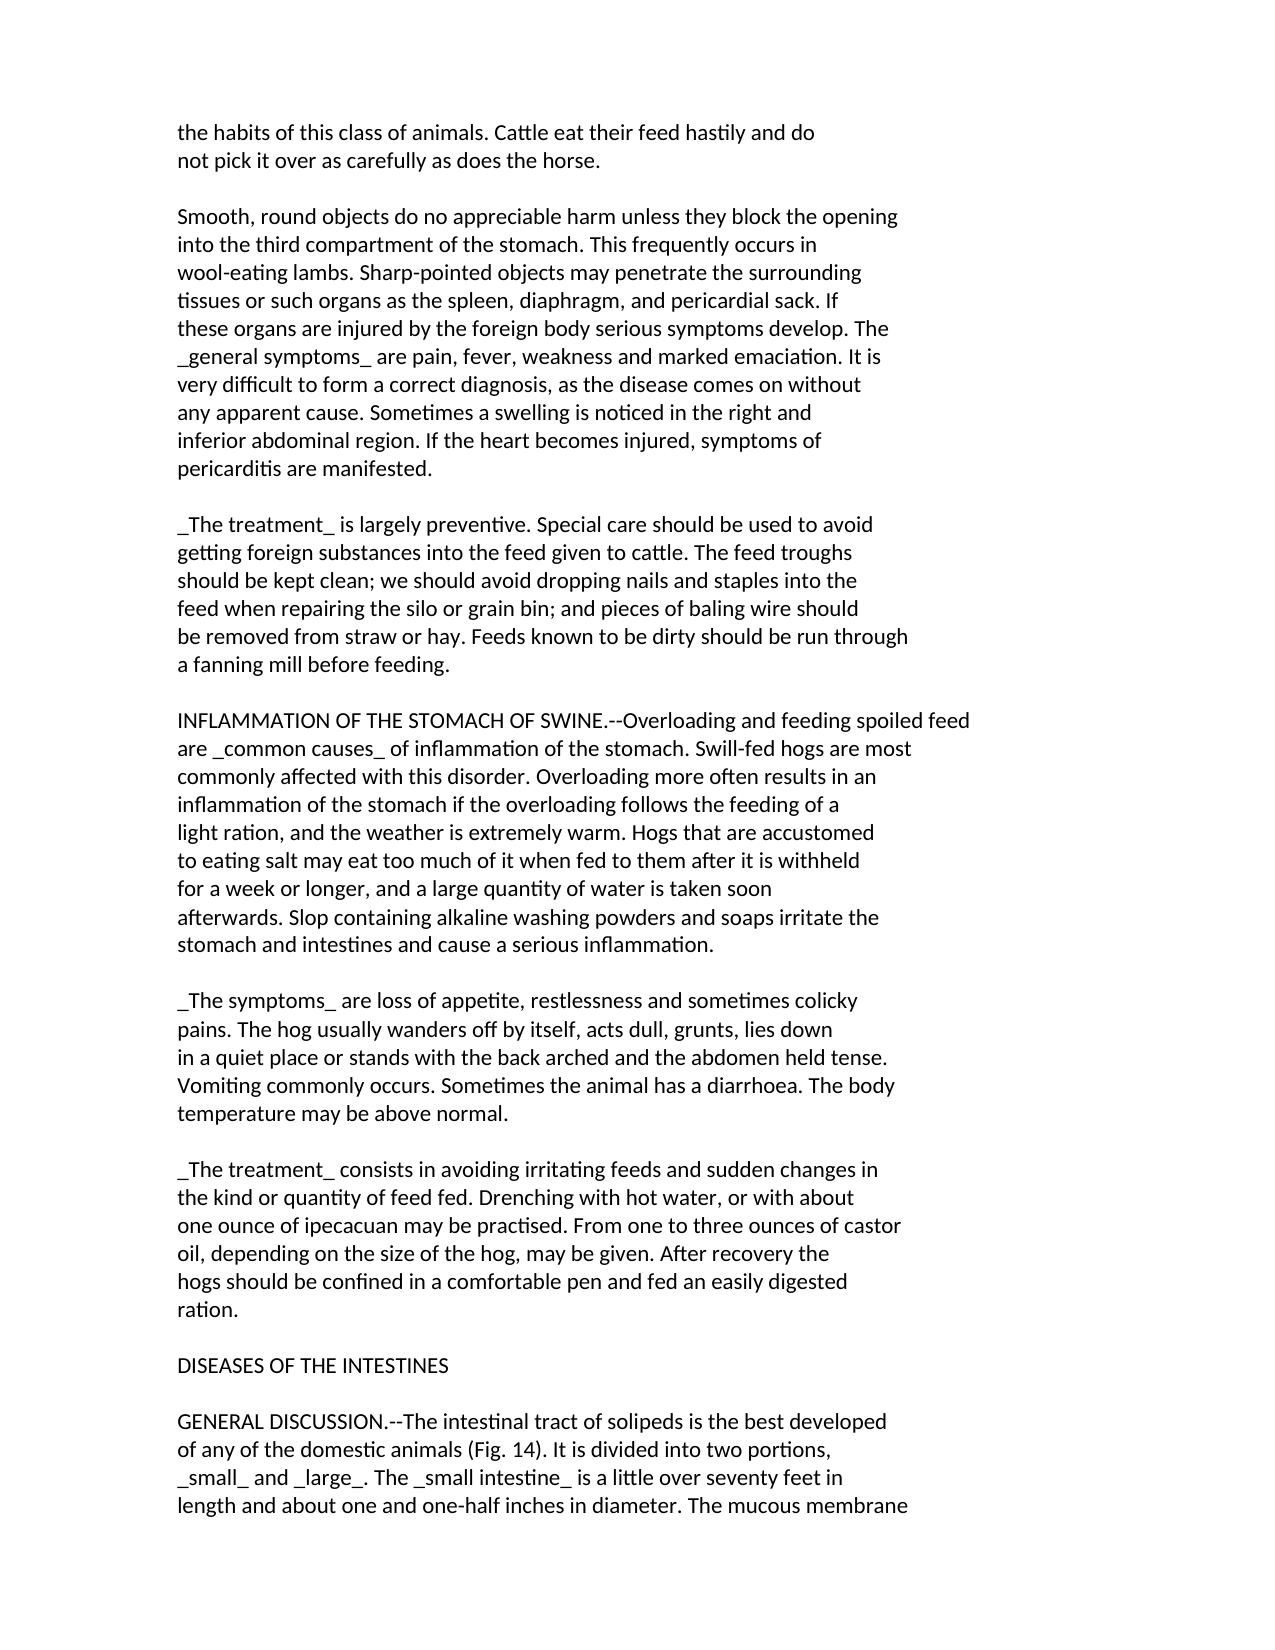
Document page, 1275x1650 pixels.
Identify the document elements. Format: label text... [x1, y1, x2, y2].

text to eating salt may eat too much of it when fed to them after it is withheld [177, 847, 1186, 874]
text Smooth, round objects do no appreciable harm unless they block the opening [177, 202, 1186, 230]
text getting foreign substances into the feed given to cattle. The feed troughs [177, 538, 1186, 566]
text these organs are injured by the foreign body serious symptoms develop. The [177, 314, 1186, 342]
text GENERAL DISCUSSION.--The intestinal tract of solipeds is the best developed [177, 1407, 1186, 1435]
text DISEASES OF THE INTESTINES [177, 1351, 1186, 1379]
text _small_ and _large_. The _small intestine_ is a little over seventy feet in [177, 1463, 1186, 1491]
text very difficult to form a correct diagnosis, as the disease comes on without [177, 370, 1186, 398]
text _The treatment_ consists in avoiding irritating feeds and sudden changes in [177, 1155, 1186, 1183]
text oil, depending on the size of the hog, may be given. After recovery the [177, 1239, 1186, 1267]
text be removed from straw or hay. Feeds known to be dirty should be run through [177, 622, 1186, 650]
text commonly affected with this disorder. Overloading more often results in an [177, 762, 1186, 791]
text pericarditis are manifested. [177, 454, 1186, 482]
text the kind or quantity of feed fed. Drenching with hot water, or with about [177, 1183, 1186, 1211]
text not pick it over as carefully as does the horse. [177, 146, 1186, 174]
text into the third compartment of the stomach. This frequently occurs in [177, 230, 1186, 258]
text Vomiting commonly occurs. Sometimes the animal has a diarrhoea. The body [177, 1071, 1186, 1099]
text any apparent cause. Sometimes a swelling is noticed in the right and [177, 398, 1186, 426]
text _The symptoms_ are loss of appetite, restlessness and sometimes colicky [177, 987, 1186, 1015]
text the habits of this class of animals. Cattle eat their feed hastily and do [177, 118, 1186, 146]
text ration. [177, 1295, 1186, 1323]
text _The treatment_ is largely preventive. Special care should be used to avoid [177, 510, 1186, 538]
text feed when repairing the silo or grain bin; and pieces of baling wire should [177, 594, 1186, 622]
text in a quiet place or stands with the back arched and the abdomen held tense. [177, 1043, 1186, 1071]
text light ration, and the weather is extremely warm. Hogs that are accustomed [177, 818, 1186, 847]
text pains. The hog usually wanders off by itself, acts dull, grunts, lies down [177, 1015, 1186, 1043]
text tissues or such organs as the spleen, diaphragm, and pericardial sack. If [177, 286, 1186, 314]
text stomach and intestines and cause a serious inflammation. [177, 931, 1186, 959]
text temperature may be above normal. [177, 1099, 1186, 1127]
text INFLAMMATION OF THE STOMACH OF SWINE.--Overloading and feeding spoiled feed [177, 706, 1186, 734]
text hogs should be confined in a comfortable pen and fed an easily digested [177, 1267, 1186, 1295]
text inferior abdominal region. If the heart becomes injured, symptoms of [177, 426, 1186, 454]
text are _common causes_ of inflammation of the stomach. Swill-fed hogs are most [177, 734, 1186, 762]
text a fanning mill before feeding. [177, 650, 1186, 678]
text inflammation of the stomach if the overloading follows the feeding of a [177, 791, 1186, 818]
text afterwards. Slop containing alkaline washing powders and soaps irritate the [177, 903, 1186, 931]
text length and about one and one-half inches in diameter. The mucous membrane [177, 1491, 1186, 1519]
text wool-eating lambs. Sharp-pointed objects may penetrate the surrounding [177, 258, 1186, 286]
text should be kept clean; we should avoid dropping nails and staples into the [177, 566, 1186, 594]
text of any of the domestic animals (Fig. 14). It is divided into two portions, [177, 1435, 1186, 1463]
text for a week or longer, and a large quantity of water is taken soon [177, 874, 1186, 903]
text _general symptoms_ are pain, fever, weakness and marked emaciation. It is [177, 342, 1186, 370]
text one ounce of ipecacuan may be practised. From one to three ounces of castor [177, 1211, 1186, 1239]
